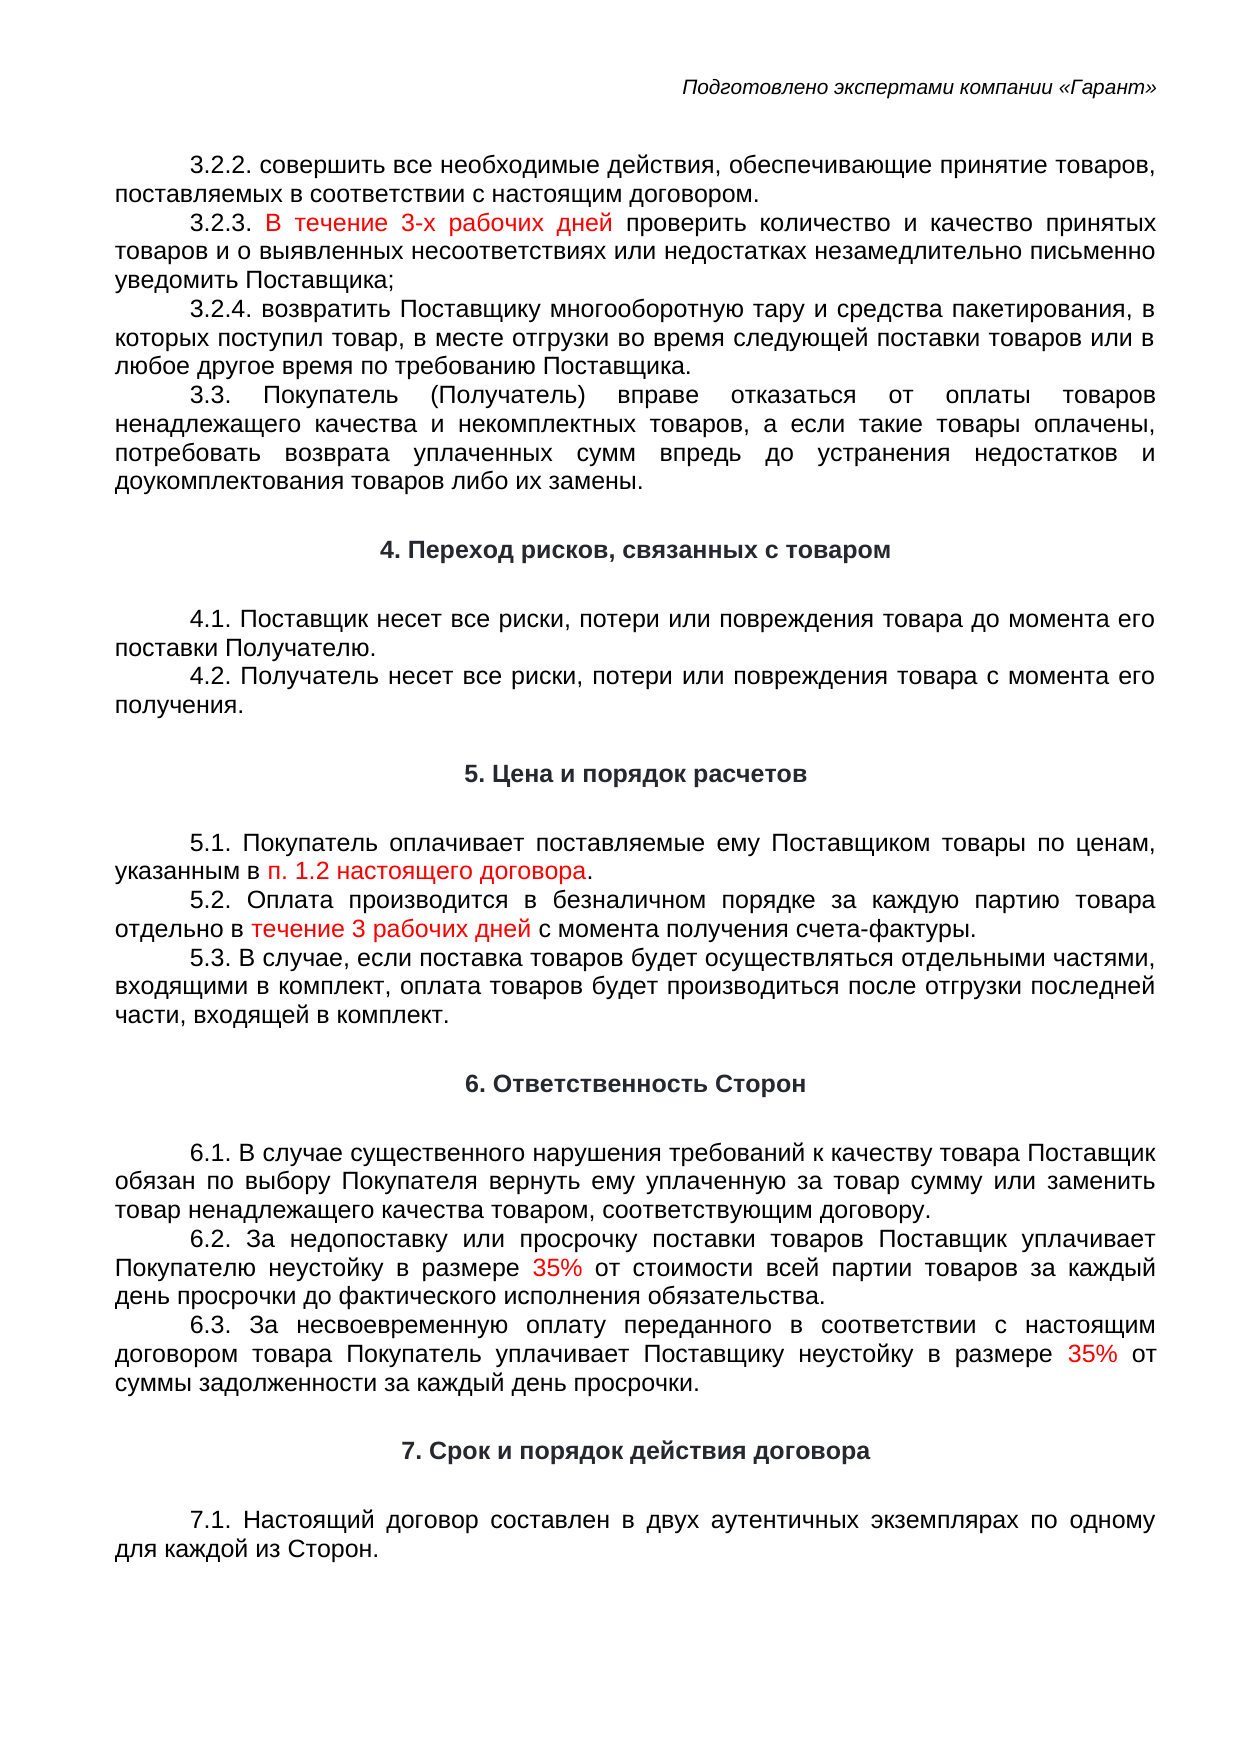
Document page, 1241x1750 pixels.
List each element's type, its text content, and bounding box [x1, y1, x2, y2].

text 3.2.3. В течение 3-х рабочих дней проверить количество и качество принятых товаров и о выявленных несоответствиях или недостатках незамедлительно письменно уведомить Поставщика; [114, 207, 1157, 294]
text 6.1. В случае существенного нарушения требований к качеству товара Поставщик обязан по выбору Покупателя вернуть ему уплаченную за товар сумму или заменить товар ненадлежащего качества товаром, соответствующим договору. [114, 1137, 1157, 1224]
text 5.1. Покупатель оплачивает поставляемые ему Поставщиком товары по ценам, указанным в п. 1.2 настоящего договора. [114, 827, 1157, 885]
text 5.3. В случае, если поставка товаров будет осуществляться отдельными частями, входящими в комплект, оплата товаров будет производиться после отгрузки последней части, входящей в комплект. [114, 942, 1157, 1029]
subtitle 4. Переход рисков, связанных с товаром [114, 535, 1157, 564]
subtitle 5. Цена и порядок расчетов [114, 759, 1157, 787]
subtitle 6. Ответственность Сторон [114, 1069, 1157, 1097]
text 6.2. За недопоставку или просрочку поставки товаров Поставщик уплачивает Покупателю неустойку в размере 35% от стоимости всей партии товаров за каждый день просрочки до фактического исполнения обязательства. [114, 1224, 1157, 1310]
text 6.3. За несвоевременную оплату переданного в соответствии с настоящим договором товара Покупатель уплачивает Поставщику неустойку в размере 35% от суммы задолженности за каждый день просрочки. [114, 1310, 1157, 1396]
text 5.2. Оплата производится в безналичном порядке за каждую партию товара отдельно в течение 3 рабочих дней с момента получения счета-фактуры. [114, 885, 1157, 942]
text 3.2.2. совершить все необходимые действия, обеспечивающие принятие товаров, поставляемых в соответствии с настоящим договором. [114, 150, 1157, 207]
subtitle 7. Срок и порядок действия договора [114, 1436, 1157, 1465]
text 4.1. Поставщик несет все риски, потери или повреждения товара до момента его поставки Получателю. [114, 604, 1157, 661]
text 7.1. Настоящий договор составлен в двух аутентичных экземплярах по одному для каждой из Сторон. [114, 1505, 1157, 1562]
text 3.2.4. возвратить Поставщику многооборотную тару и средства пакетирования, в которых поступил товар, в месте отгрузки во время следующей поставки товаров или в любое другое время по требованию Поставщика. [114, 294, 1157, 380]
text 4.2. Получатель несет все риски, потери или повреждения товара с момента его получения. [114, 661, 1157, 719]
text 3.3. Покупатель (Получатель) вправе отказаться от оплаты товаров ненадлежащего качества и некомплектных товаров, а если такие товары оплачены, потребовать возврата уплаченных сумм впредь до устранения недостатков и доукомплектования товаров либо их замены. [114, 380, 1157, 495]
